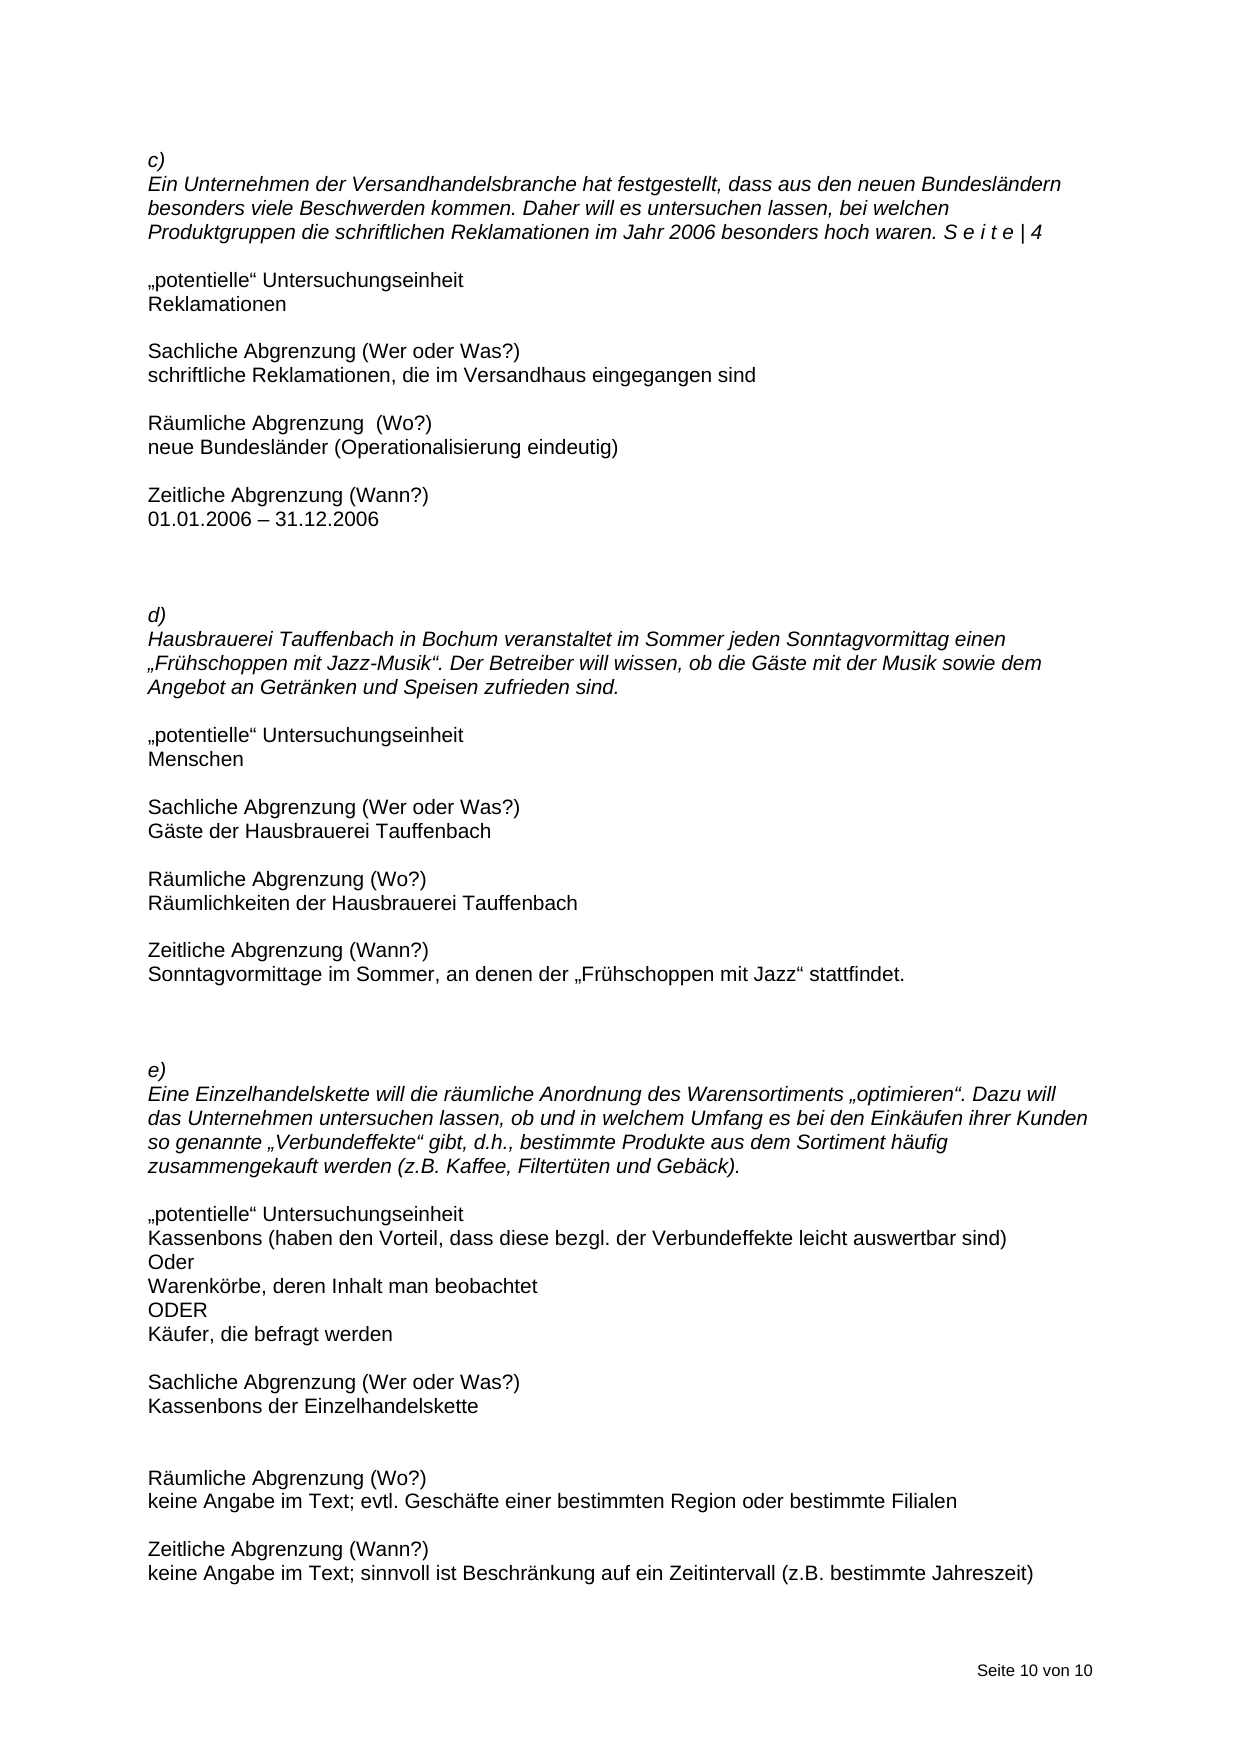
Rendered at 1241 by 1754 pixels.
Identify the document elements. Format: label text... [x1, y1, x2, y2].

text c) [148, 148, 1093, 172]
text Kassenbons der Einzelhandelskette [148, 1393, 1093, 1417]
text keine Angabe im Text; evtl. Geschäfte einer bestimmten Region oder bestimmte Filialen [148, 1489, 1093, 1513]
text Hausbrauerei Tauffenbach in Bochum veranstaltet im Sommer jeden Sonntagvormittag einen „Frühschoppen mit Jazz-Musik“. Der Betreiber will wissen, ob die Gäste mit der Musik sowie dem Angebot an Getränken und Speisen zufrieden sind. [148, 627, 1093, 699]
text „potentielle“ Untersuchungseinheit [148, 1202, 1093, 1226]
text Gäste der Hausbrauerei Tauffenbach [148, 818, 1093, 842]
text „potentielle“ Untersuchungseinheit [148, 723, 1093, 747]
text Eine Einzelhandelskette will die räumliche Anordnung des Warensortiments „optimieren“. Dazu will das Unternehmen untersuchen lassen, ob und in welchem Umfang es bei den Einkäufen ihrer Kunden so genannte „Verbundeffekte“ gibt, d.h., bestimmte Produkte aus dem Sortiment häufig zusammengekauft werden (z.B. Kaffee, Filtertüten und Gebäck). [148, 1082, 1093, 1178]
text „potentielle“ Untersuchungseinheit [148, 267, 1093, 291]
text Sachliche Abgrenzung (Wer oder Was?) [148, 794, 1093, 818]
text Zeitliche Abgrenzung (Wann?) [148, 938, 1093, 962]
text ODER [148, 1298, 1093, 1322]
text d) [148, 603, 1093, 627]
text Oder [148, 1250, 1093, 1274]
text Kassenbons (haben den Vorteil, dass diese bezgl. der Verbundeffekte leicht auswertbar sind) [148, 1226, 1093, 1250]
text Reklamationen [148, 291, 1093, 315]
text Sonntagvormittage im Sommer, an denen der „Frühschoppen mit Jazz“ stattfindet. [148, 962, 1093, 986]
text neue Bundesländer (Operationalisierung eindeutig) [148, 435, 1093, 459]
text Zeitliche Abgrenzung (Wann?) [148, 483, 1093, 507]
text 01.01.2006 – 31.12.2006 [148, 507, 1093, 531]
text Sachliche Abgrenzung (Wer oder Was?) [148, 1369, 1093, 1393]
text Ein Unternehmen der Versandhandelsbranche hat festgestellt, dass aus den neuen Bundesländern besonders viele Beschwerden kommen. Daher will es untersuchen lassen, bei welchen Produktgruppen die schriftlichen Reklamationen im Jahr 2006 besonders hoch waren. S e i t e | 4 [148, 172, 1093, 243]
text Zeitliche Abgrenzung (Wann?) [148, 1537, 1093, 1561]
text Sachliche Abgrenzung (Wer oder Was?) [148, 339, 1093, 363]
text schriftliche Reklamationen, die im Versandhaus eingegangen sind [148, 363, 1093, 387]
text keine Angabe im Text; sinnvoll ist Beschränkung auf ein Zeitintervall (z.B. bestimmte Jahreszeit) [148, 1561, 1093, 1585]
text Räumliche Abgrenzung (Wo?) [148, 866, 1093, 890]
text Räumlichkeiten der Hausbrauerei Tauffenbach [148, 890, 1093, 914]
text Warenkörbe, deren Inhalt man beobachtet [148, 1274, 1093, 1298]
text e) [148, 1058, 1093, 1082]
text Menschen [148, 747, 1093, 771]
text Käufer, die befragt werden [148, 1322, 1093, 1346]
text Räumliche Abgrenzung (Wo?) [148, 411, 1093, 435]
text Räumliche Abgrenzung (Wo?) [148, 1465, 1093, 1489]
